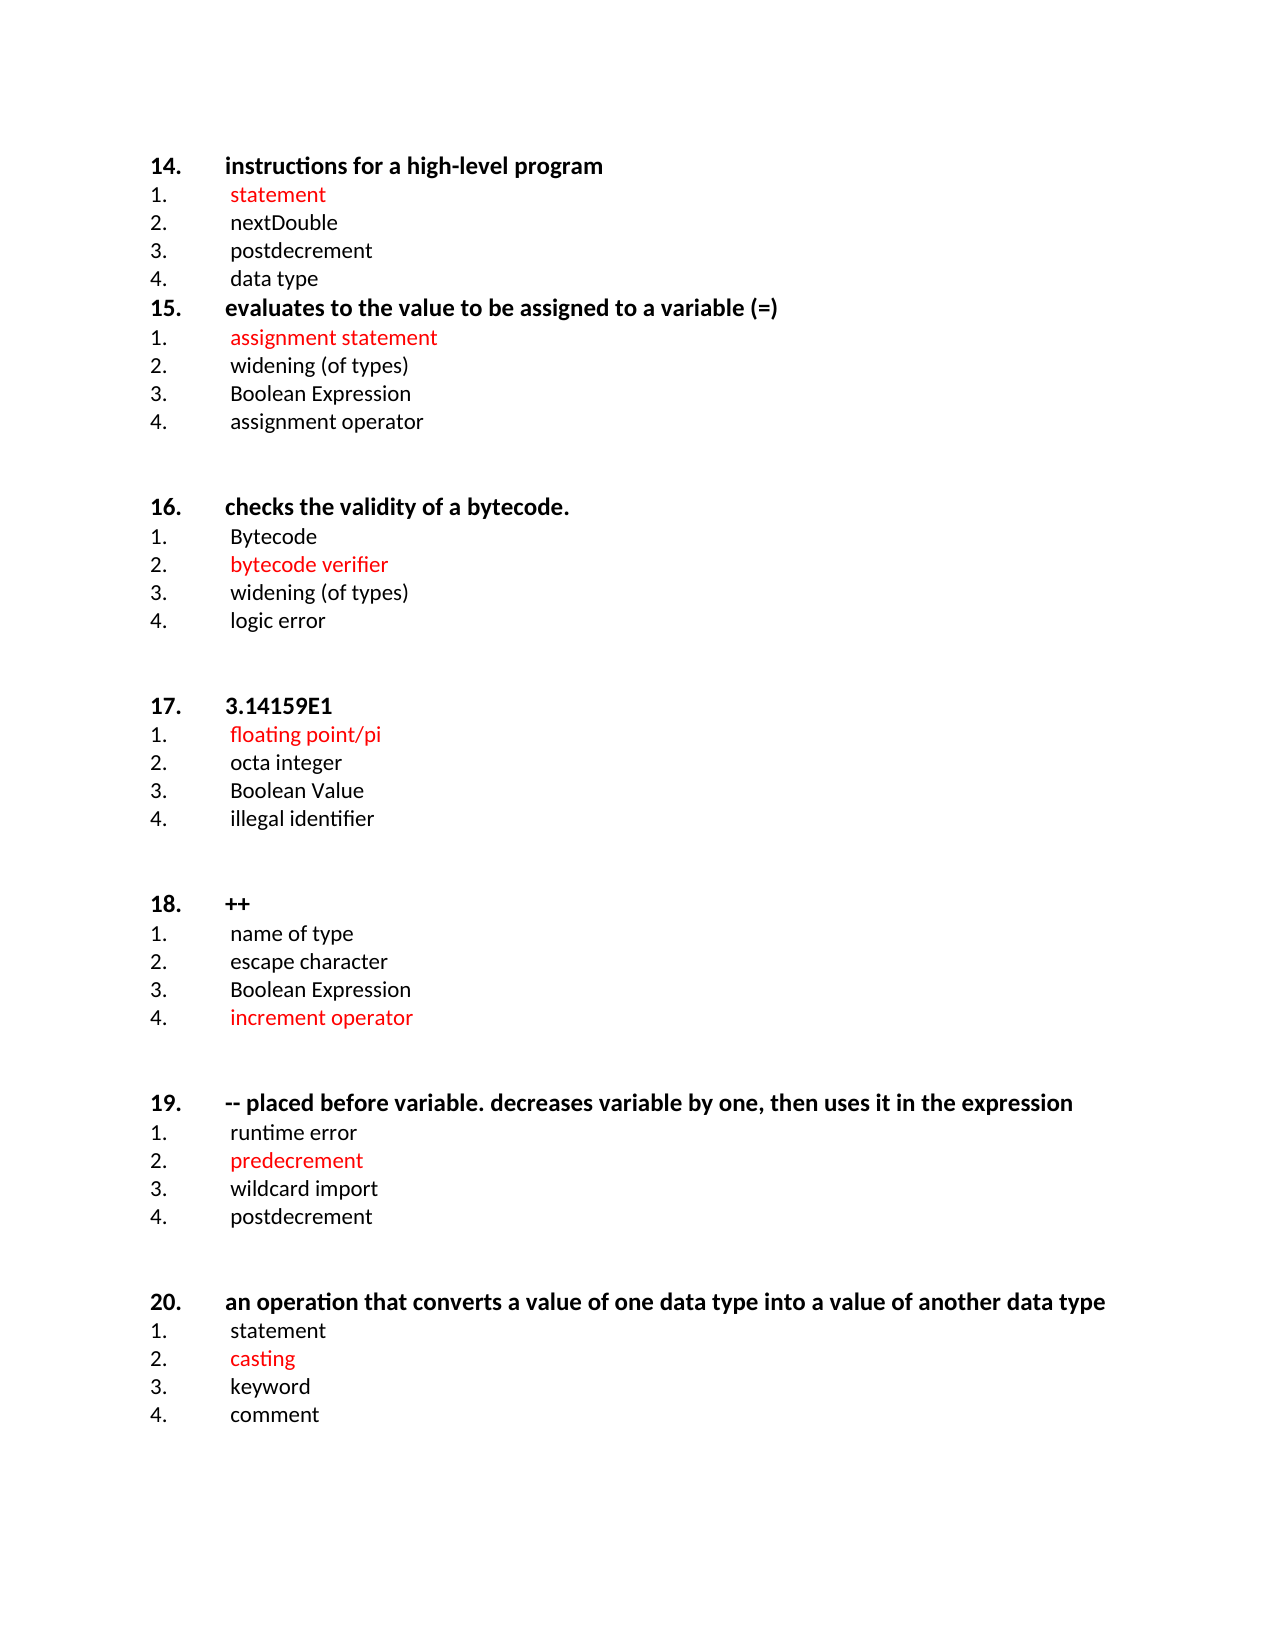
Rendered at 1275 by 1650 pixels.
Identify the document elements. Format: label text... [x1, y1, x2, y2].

text 3. Boolean Value [150, 776, 1125, 804]
text 2. bytecode verifier [150, 550, 1125, 578]
text 4. illegal identifier [150, 804, 1125, 832]
text 2. octa integer [150, 748, 1125, 776]
text 19. -- placed before variable. decreases variable by one, then uses it in the expression [150, 1087, 1125, 1118]
text 3. widening (of types) [150, 578, 1125, 606]
text 2. nextDouble [150, 208, 1125, 237]
text 1. floating point/pi [150, 720, 1125, 748]
text 18. ++ [150, 888, 1125, 919]
text 4. increment operator [150, 1003, 1125, 1031]
text 4. data type [150, 264, 1125, 293]
text 4. assignment operator [150, 407, 1125, 435]
text 1. statement [150, 181, 1125, 208]
text 3. keyword [150, 1372, 1125, 1400]
text 3. Boolean Expression [150, 975, 1125, 1003]
text 1. Bytecode [150, 522, 1125, 550]
text 17. 3.14159E1 [150, 690, 1125, 720]
text 2. escape character [150, 947, 1125, 975]
text 14. instructions for a high-level program [150, 150, 1125, 181]
text 4. logic error [150, 606, 1125, 634]
text 3. wildcard import [150, 1174, 1125, 1202]
text 1. statement [150, 1316, 1125, 1344]
text 3. Boolean Expression [150, 379, 1125, 407]
text 4. comment [150, 1400, 1125, 1428]
text 20. an operation that converts a value of one data type into a value of another data type [150, 1286, 1125, 1316]
text 15. evaluates to the value to be assigned to a variable (=) [150, 293, 1125, 323]
text 2. widening (of types) [150, 351, 1125, 379]
text 3. postdecrement [150, 237, 1125, 264]
text 4. postdecrement [150, 1202, 1125, 1230]
text 1. runtime error [150, 1118, 1125, 1146]
text 2. casting [150, 1344, 1125, 1372]
text 16. checks the validity of a bytecode. [150, 491, 1125, 522]
text 2. predecrement [150, 1146, 1125, 1174]
text 1. assignment statement [150, 323, 1125, 351]
text 1. name of type [150, 919, 1125, 947]
